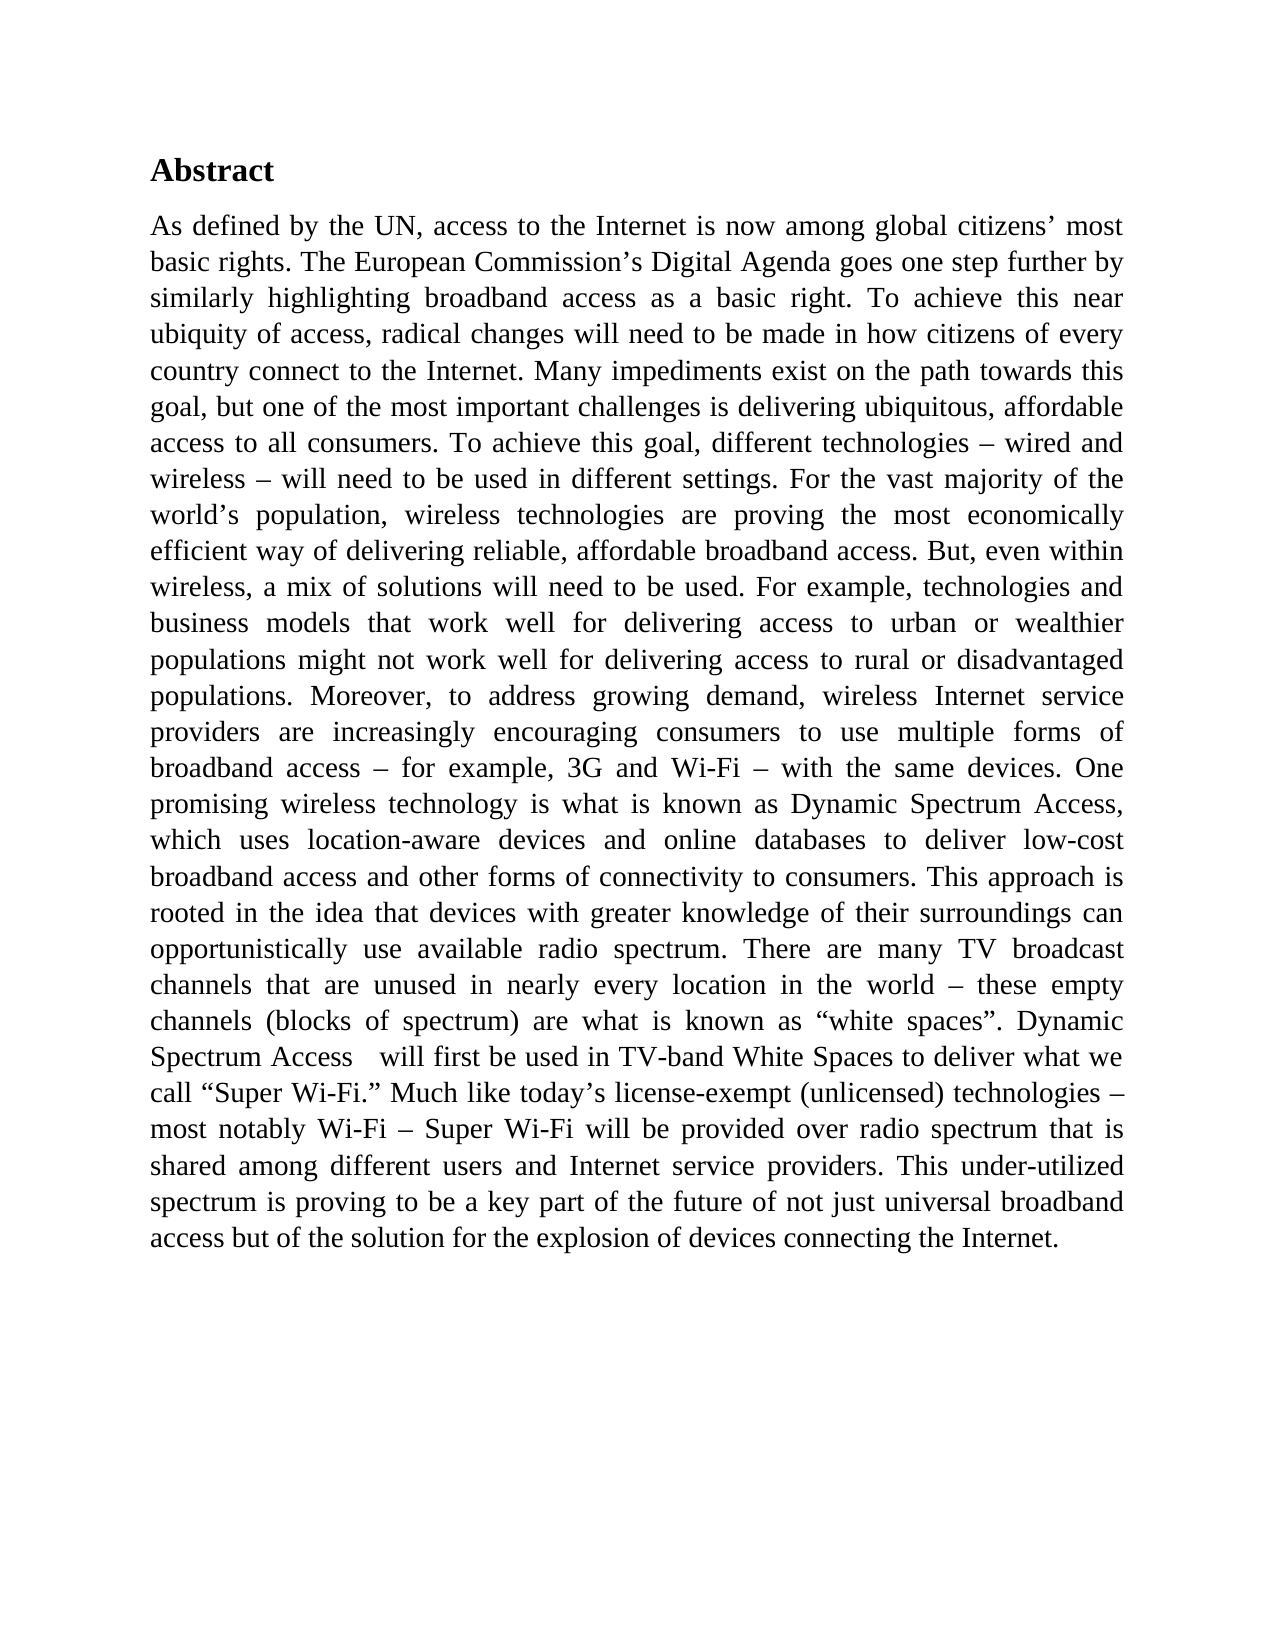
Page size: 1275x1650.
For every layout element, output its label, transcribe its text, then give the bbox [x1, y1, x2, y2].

text As defined by the UN, access to the Internet is now among global citizens’ most basic rights. The European Commission’s Digital Agenda goes one step further by similarly highlighting broadband access as a basic right. To achieve this near ubiquity of access, radical changes will need to be made in how citizens of every country connect to the Internet. Many impediments exist on the path towards this goal, but one of the most important challenges is delivering ubiquitous, affordable access to all consumers. To achieve this goal, different technologies – wired and wireless – will need to be used in different settings. For the vast majority of the world’s population, wireless technologies are proving the most economically efficient way of delivering reliable, affordable broadband access. But, even within wireless, a mix of solutions will need to be used. For example, technologies and business models that work well for delivering access to urban or wealthier populations might not work well for delivering access to rural or disadvantaged populations. Moreover, to address growing demand, wireless Internet service providers are increasingly encouraging consumers to use multiple forms of broadband access – for example, 3G and Wi-Fi – with the same devices. One promising wireless technology is what is known as Dynamic Spectrum Access, which uses location-aware devices and online databases to deliver low-cost broadband access and other forms of connectivity to consumers. This approach is rooted in the idea that devices with greater knowledge of their surroundings can opportunistically use available radio spectrum. There are many TV broadcast channels that are unused in nearly every location in the world – these empty channels (blocks of spectrum) are what is known as “white spaces”. Dynamic Spectrum Access will first be used in TV-band White Spaces to deliver what we call “Super Wi-Fi.” Much like today’s license-exempt (unlicensed) technologies – most notably Wi-Fi – Super Wi-Fi will be provided over radio spectrum that is shared among different users and Internet service providers. This under-utilized spectrum is proving to be a key part of the future of not just universal broadband access but of the solution for the explosion of devices connecting the Internet. [150, 208, 1125, 1254]
text Abstract [150, 150, 1125, 188]
